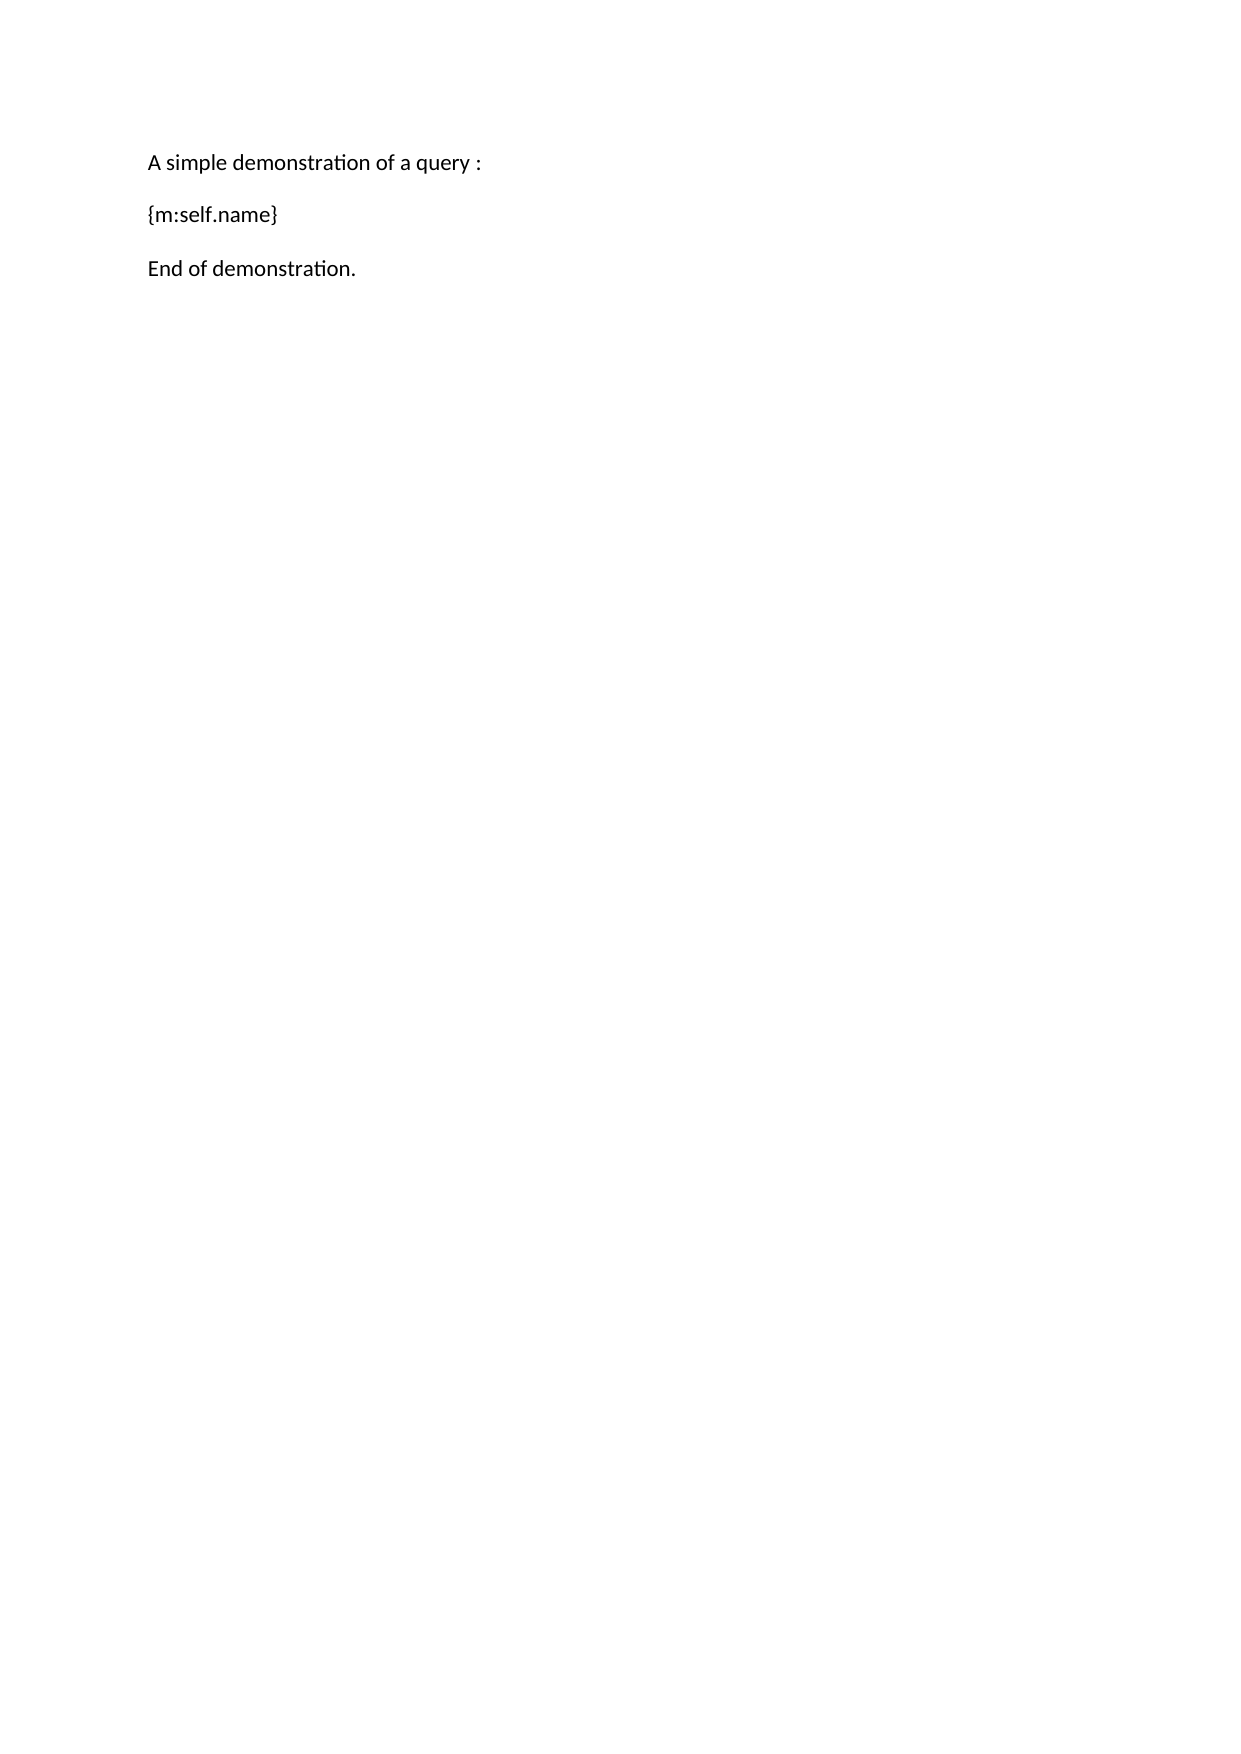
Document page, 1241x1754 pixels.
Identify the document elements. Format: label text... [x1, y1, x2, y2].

text A simple demonstration of a query : [148, 148, 1093, 176]
text End of demonstration. [148, 254, 1093, 282]
text {m:self.name} [148, 201, 1093, 229]
